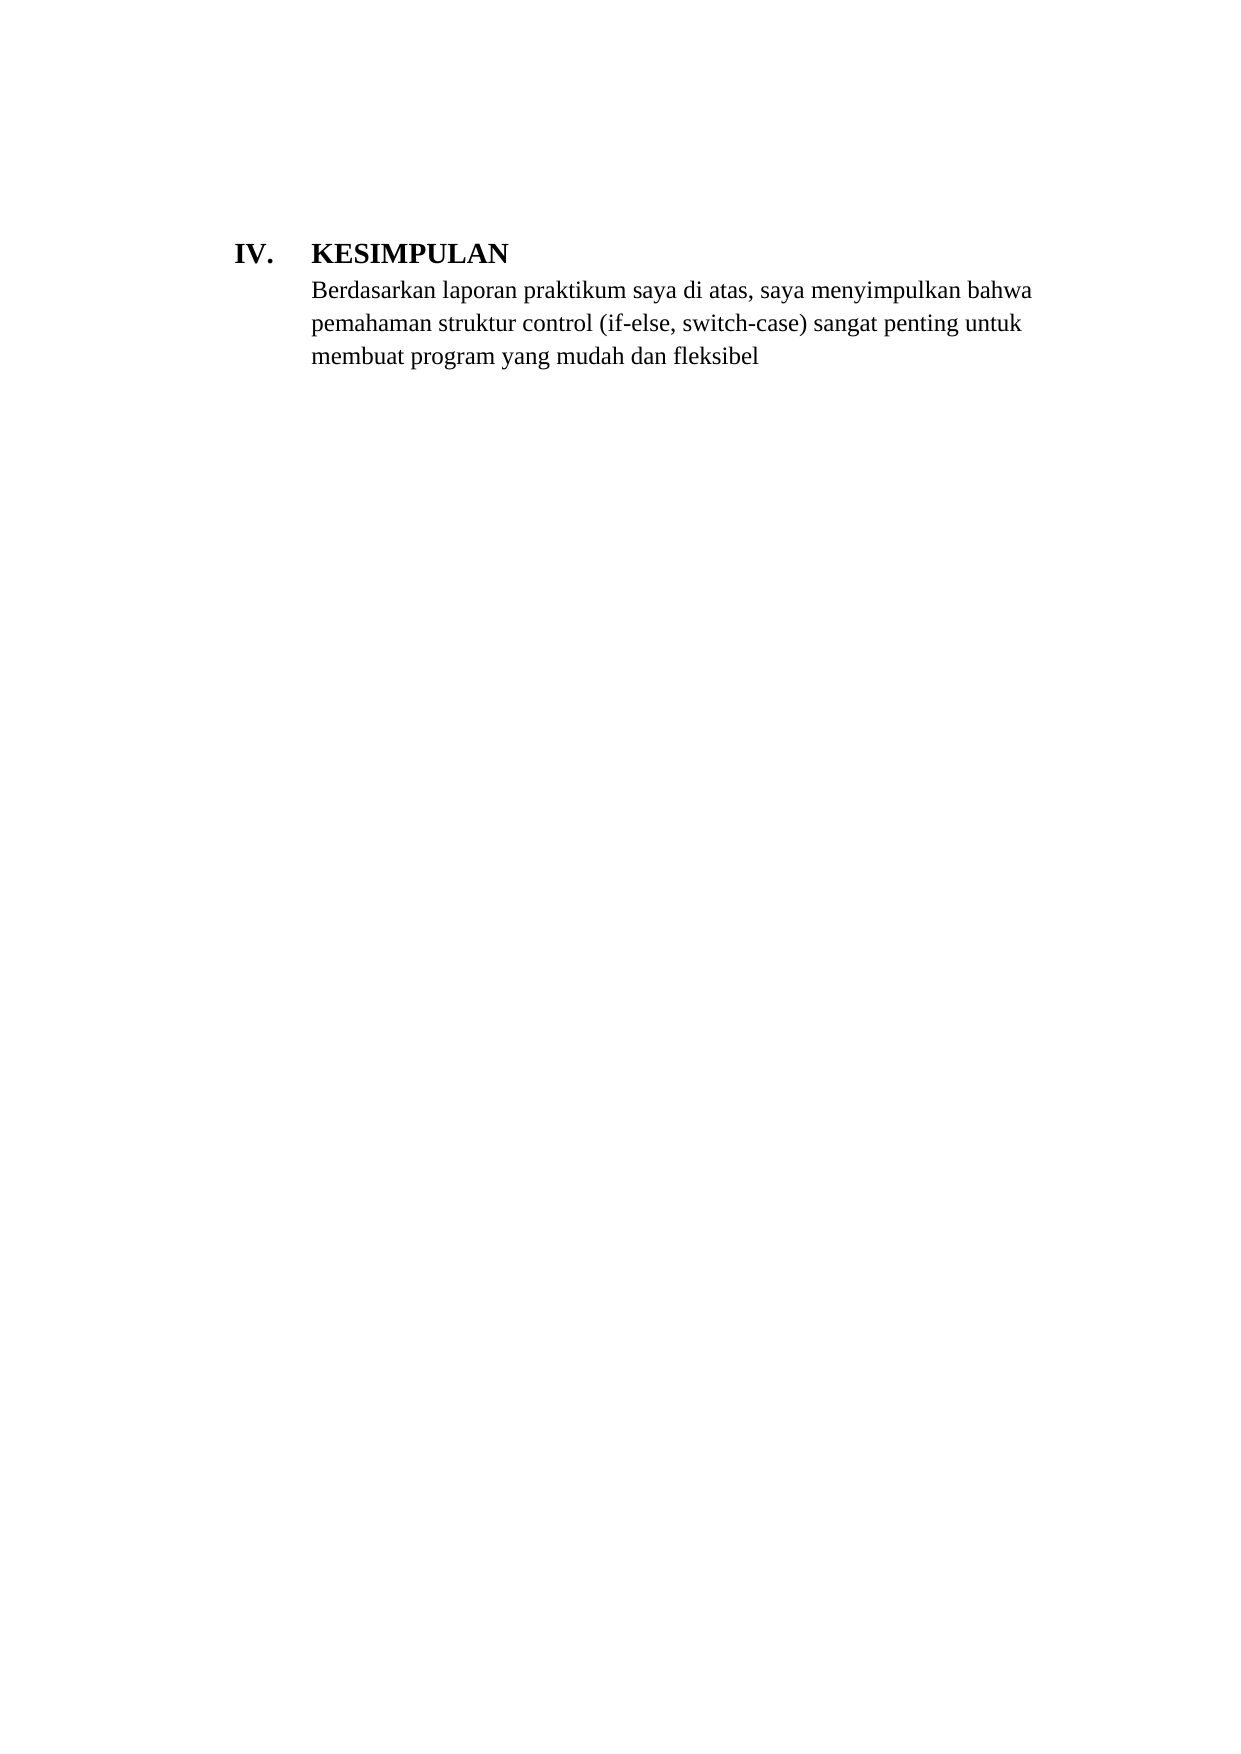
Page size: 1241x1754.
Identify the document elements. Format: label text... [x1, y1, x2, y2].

text Berdasarkan laporan praktikum saya di atas, saya menyimpulkan bahwa pemahaman struktur control (if-else, switch-case) sangat penting untuk membuat program yang mudah dan fleksibel [311, 275, 1063, 369]
list KESIMPULAN [274, 236, 1063, 270]
